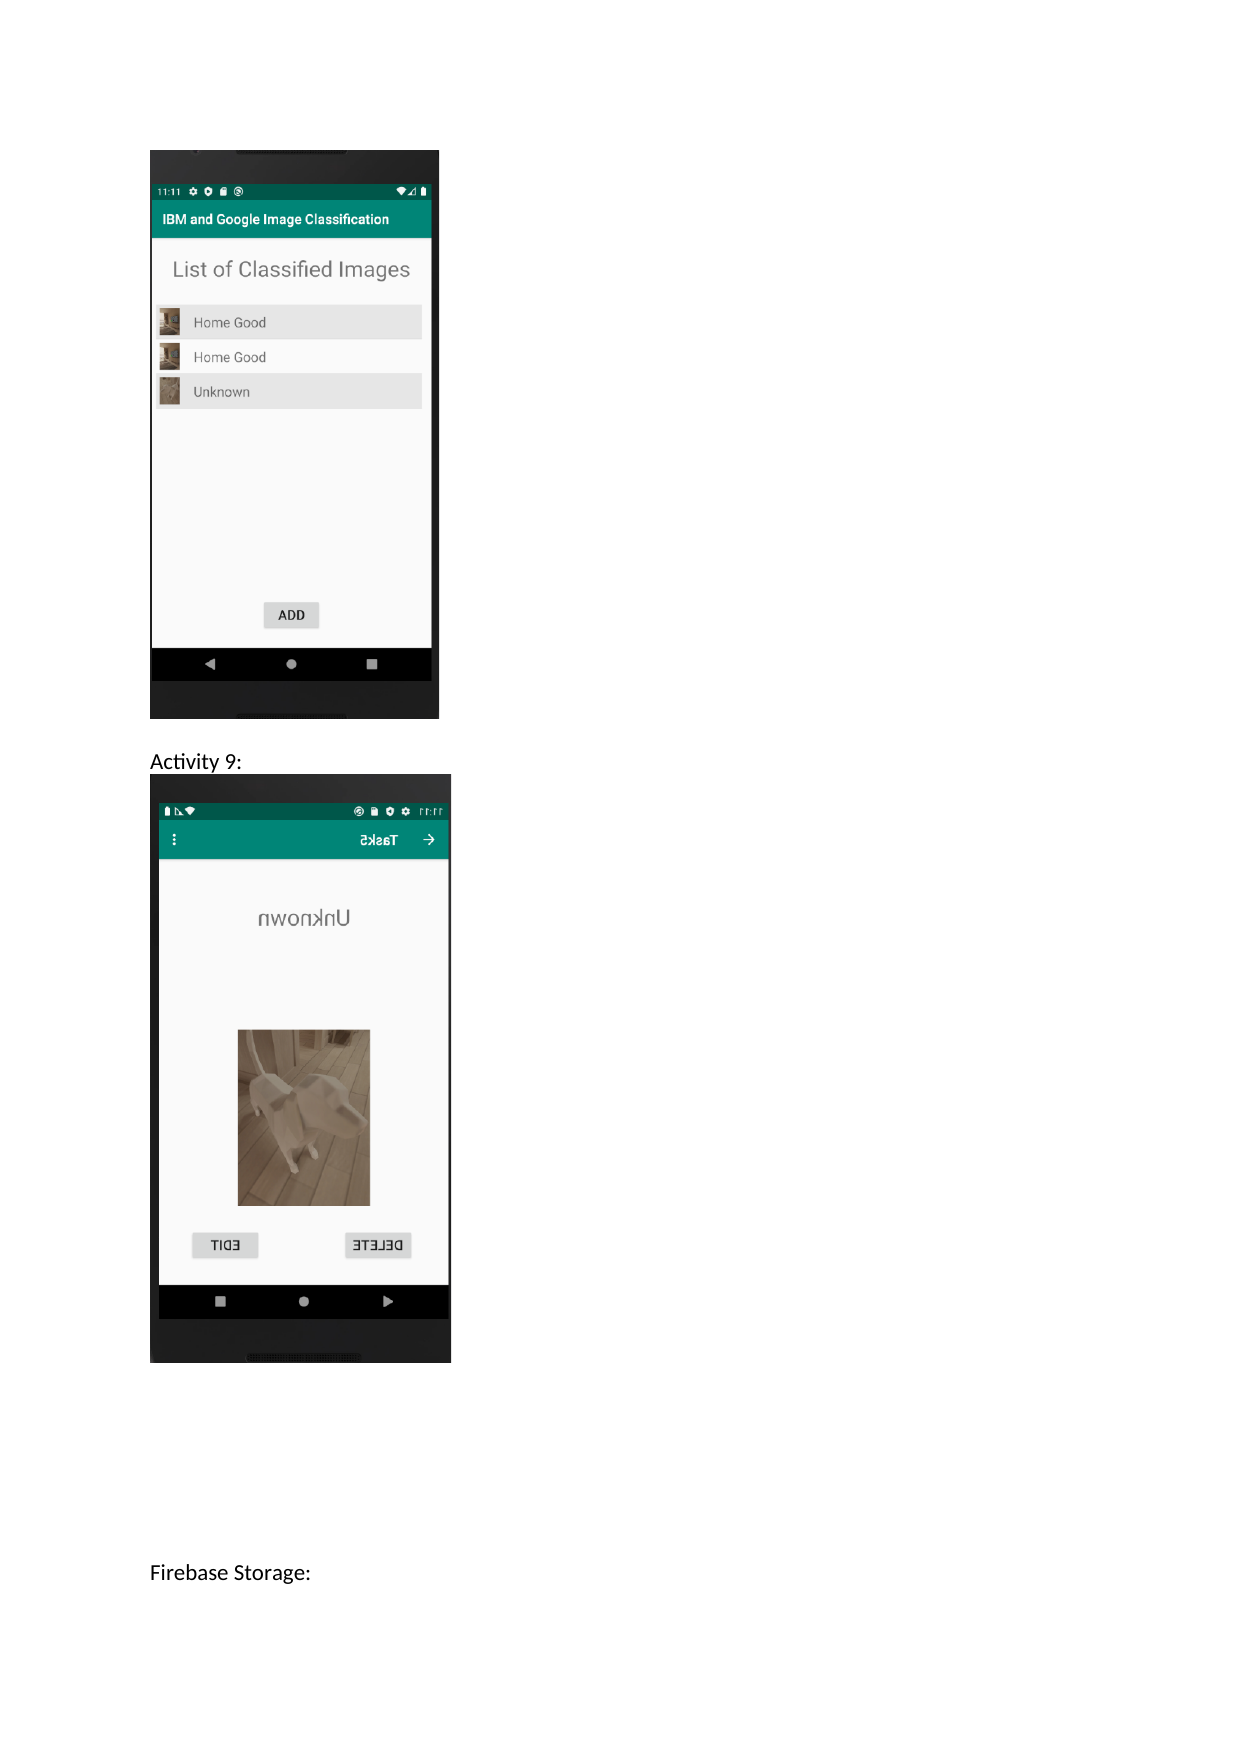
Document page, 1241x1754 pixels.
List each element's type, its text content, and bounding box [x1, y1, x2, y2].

text Firebase Storage: [150, 1558, 1090, 1586]
text Activity 9: [150, 747, 1090, 775]
picture [150, 150, 440, 719]
picture [150, 774, 452, 1363]
